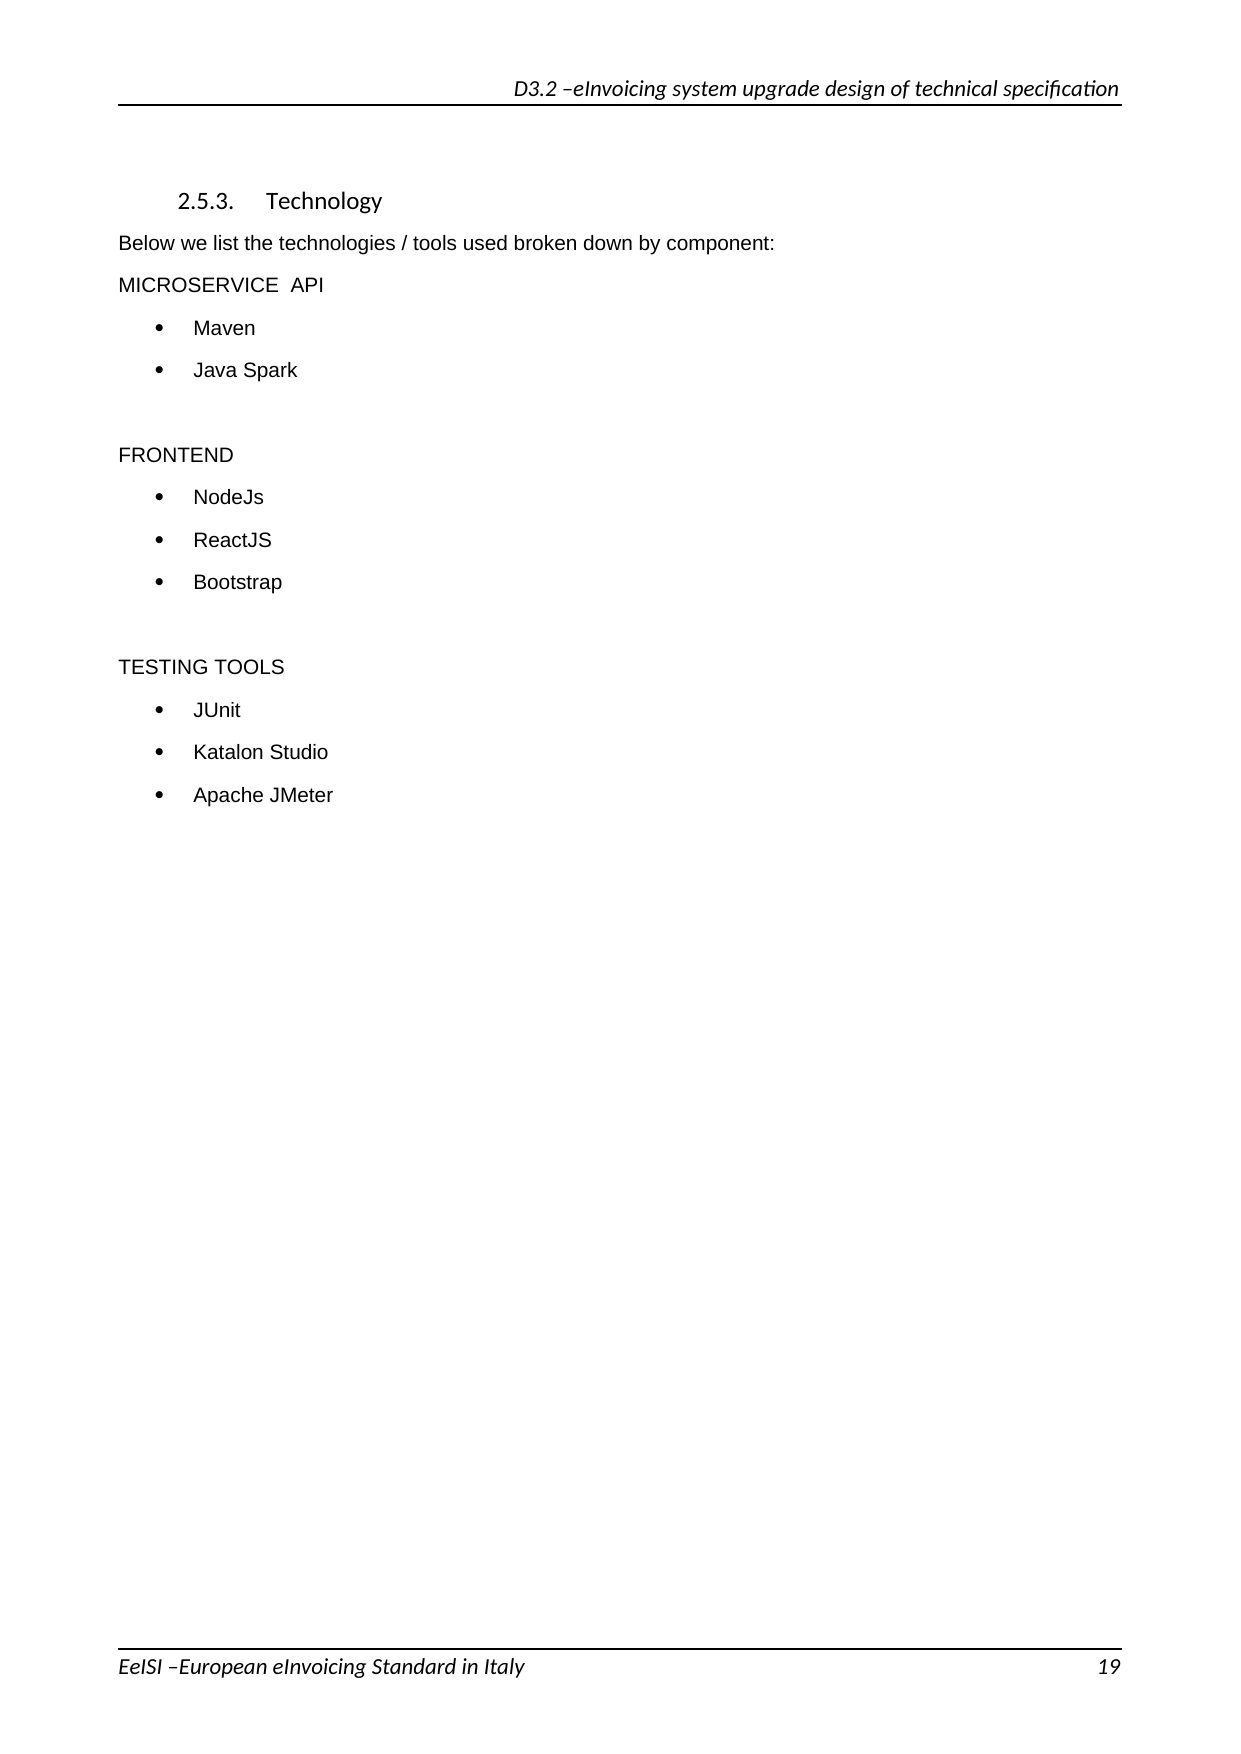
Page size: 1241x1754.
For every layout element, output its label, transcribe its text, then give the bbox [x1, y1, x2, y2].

list Bootstrap [156, 570, 1122, 594]
list Apache JMeter [156, 782, 1122, 806]
list Maven [156, 315, 1122, 339]
text Below we list the technologies / tools used broken down by component: [118, 231, 1122, 254]
text MICROSERVICE API [118, 273, 1122, 297]
title Technology [177, 185, 1122, 216]
list JUnit [156, 697, 1122, 721]
list NodeJs [156, 485, 1122, 509]
text FRONTEND [118, 443, 1122, 467]
list ReactJS [156, 528, 1122, 552]
text TESTING TOOLS [118, 655, 1122, 679]
list Katalon Studio [156, 740, 1122, 764]
list Java Spark [156, 358, 1122, 382]
